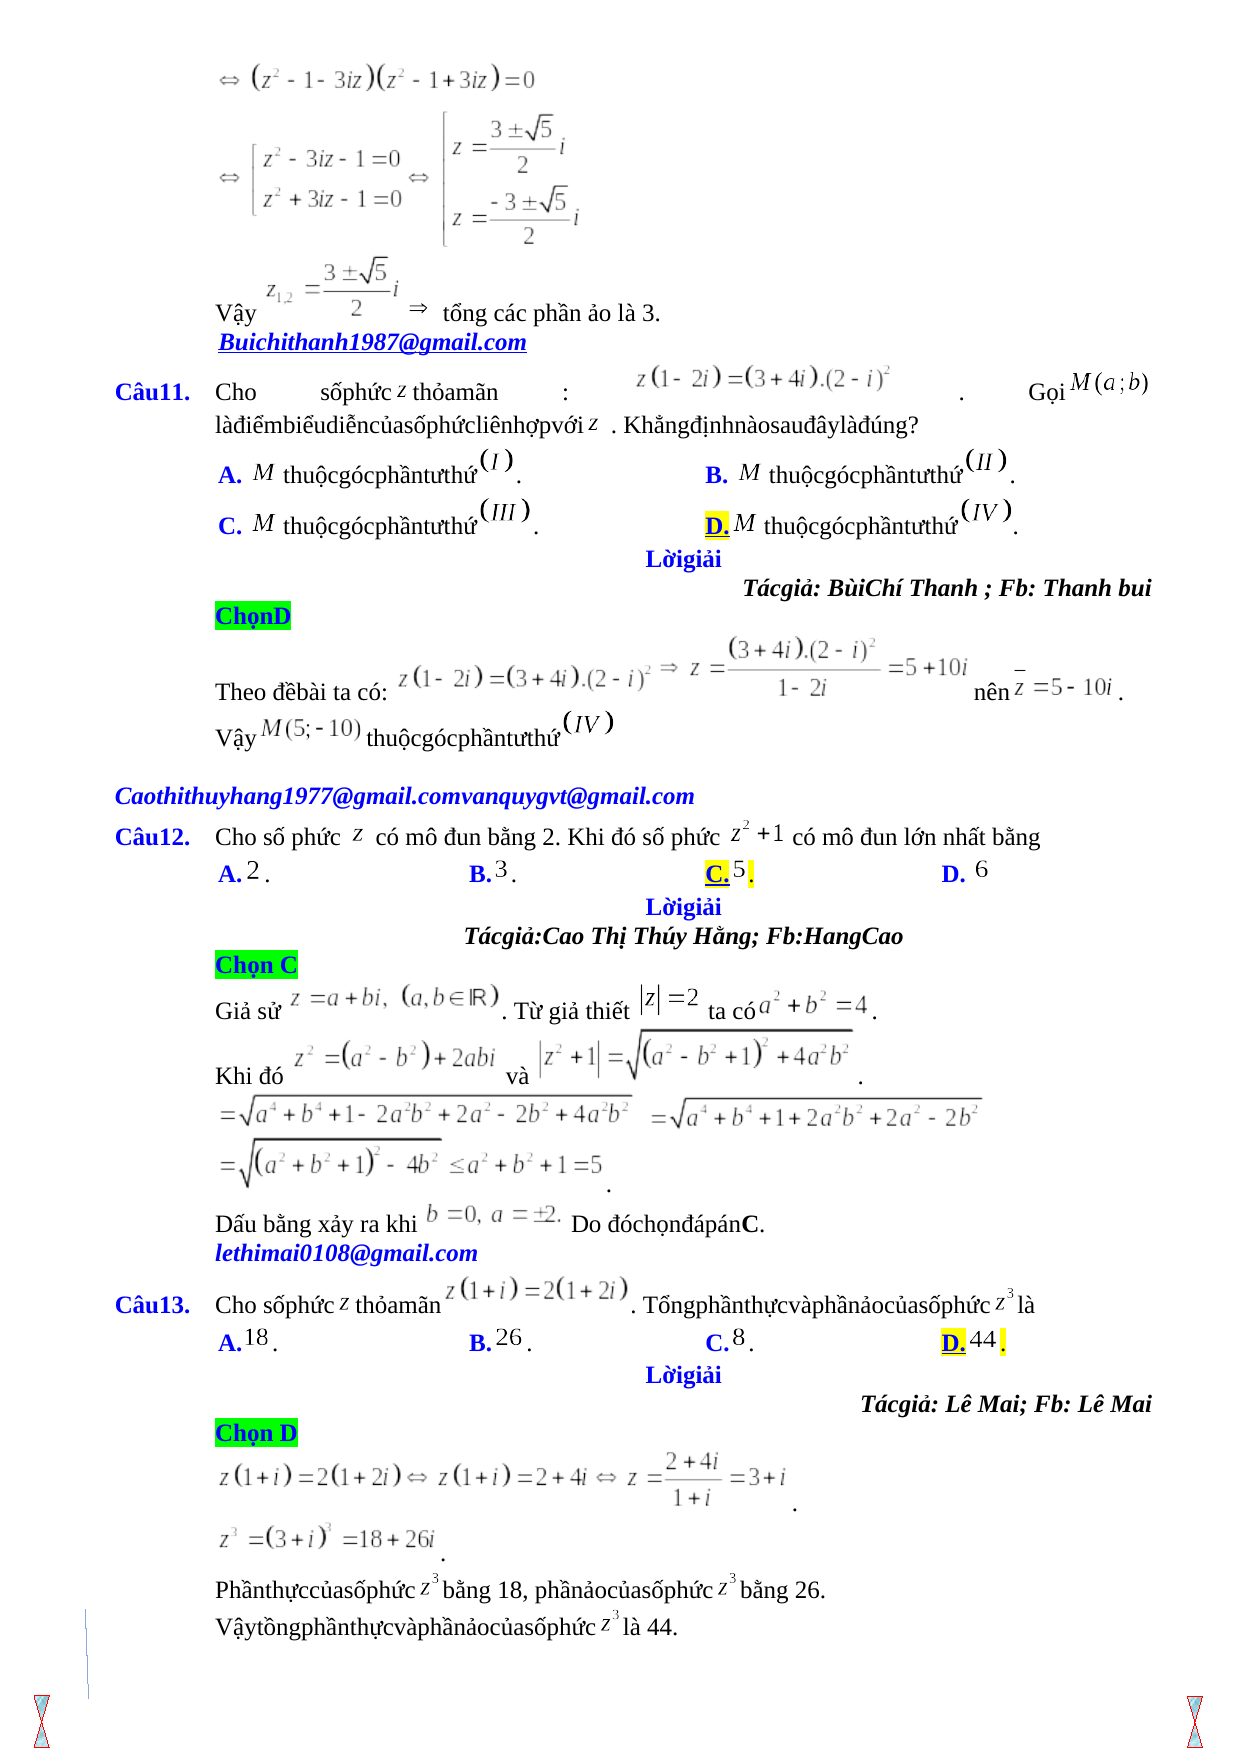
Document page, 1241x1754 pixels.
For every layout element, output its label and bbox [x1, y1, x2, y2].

picture [1187, 1725, 1203, 1747]
picture [34, 1723, 49, 1747]
picture [1188, 1697, 1202, 1719]
picture [35, 1696, 49, 1720]
table_header [103, 59, 1163, 1669]
